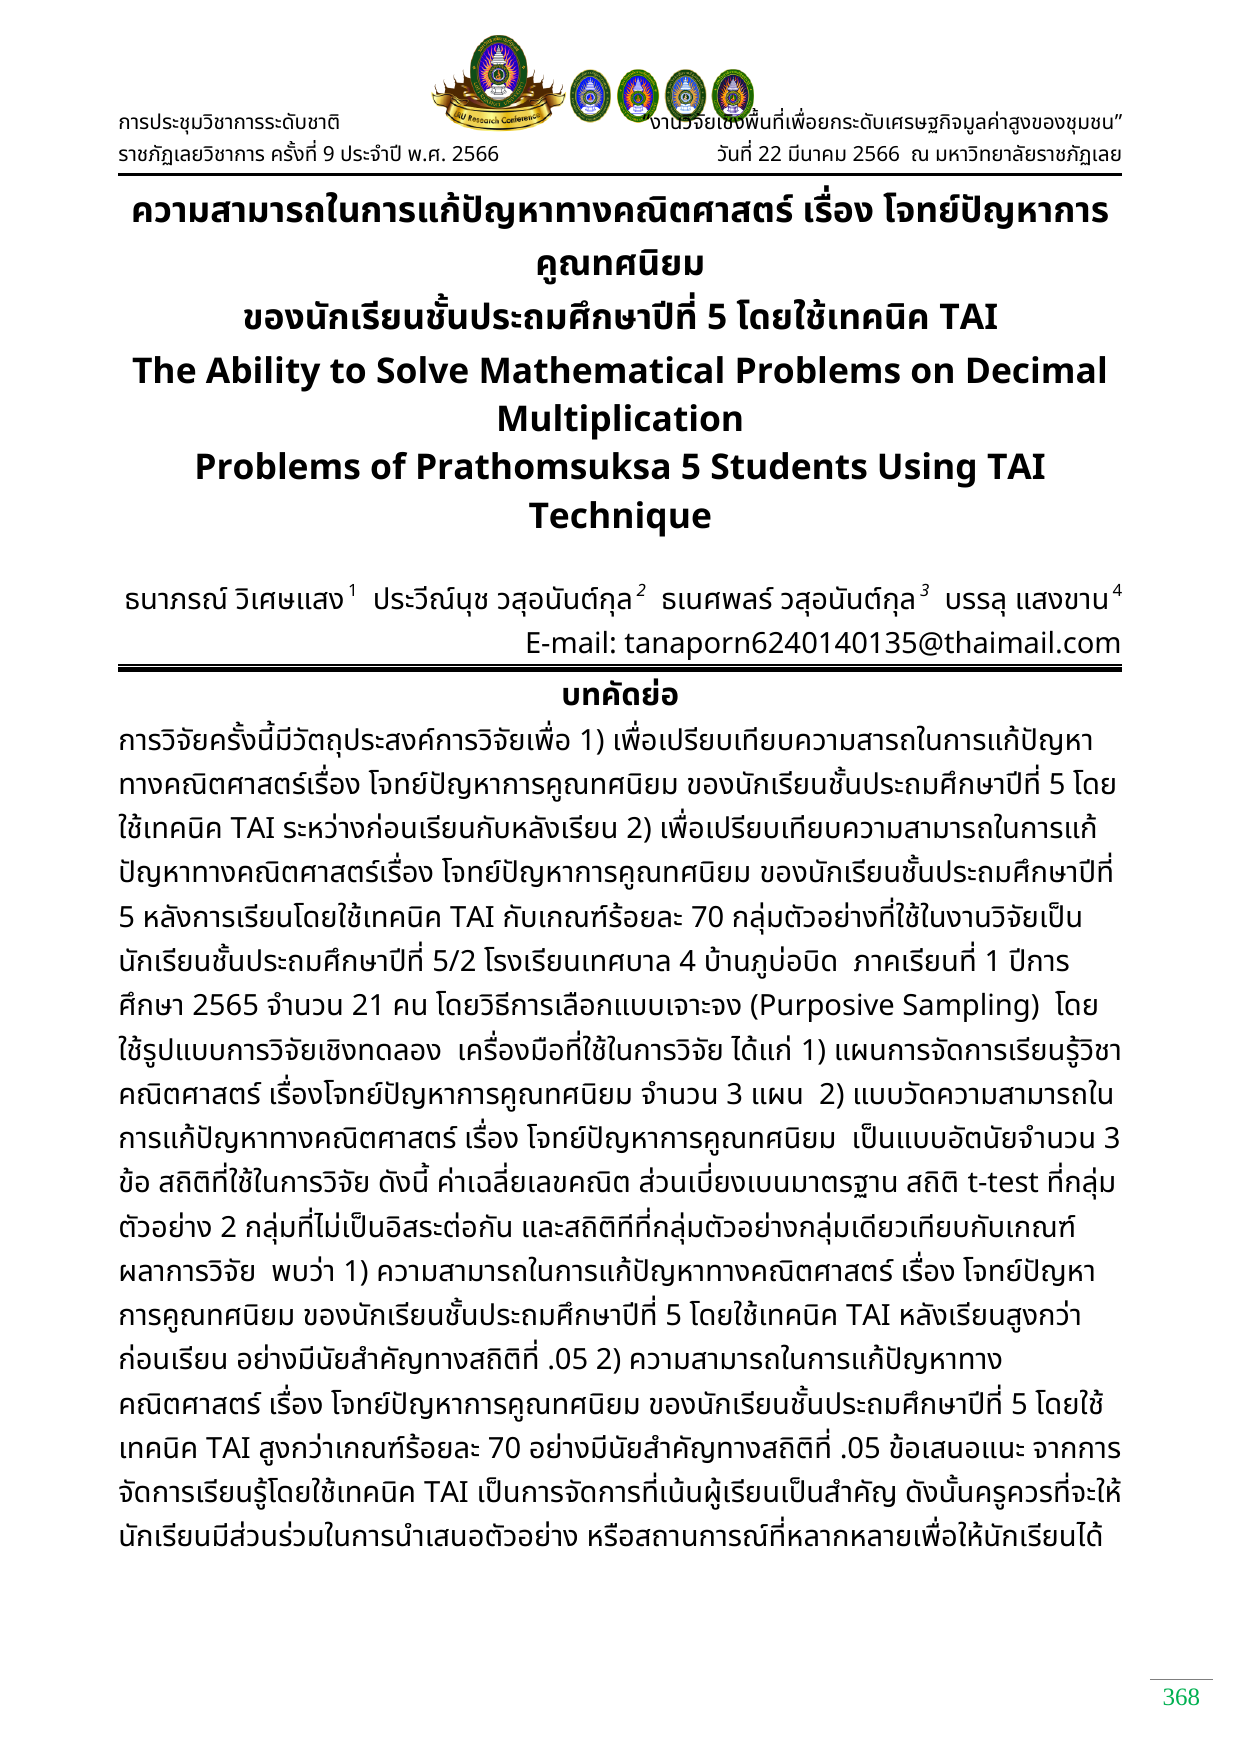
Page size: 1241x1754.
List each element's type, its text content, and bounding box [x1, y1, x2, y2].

text ธนาภรณ์ วิเศษแสง1 ประวีณ์นุช วสุอนันต์กุล2 ธเนศพลร์ วสุอนันต์กุล3 บรรลุ แสงขาน4 [118, 578, 1122, 622]
text ความสามารถในการแก้ปัญหาทางคณิตศาสตร์ เรื่อง โจทย์ปัญหาการคูณทศนิยม [118, 184, 1122, 292]
text E-mail: tanaporn6240140135@thaimail.com [118, 622, 1122, 664]
picture [430, 32, 757, 134]
text Problems of Prathomsuksa 5 Students Using TAI Technique [118, 442, 1122, 538]
text ของนักเรียนชั้นประถมศึกษาปีที่ 5 โดยใช้เทคนิค TAI [118, 292, 1122, 345]
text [118, 719, 1122, 1560]
text The Ability to Solve Mathematical Problems on Decimal Multiplication [118, 345, 1122, 442]
text บทคัดย่อ [118, 672, 1122, 719]
